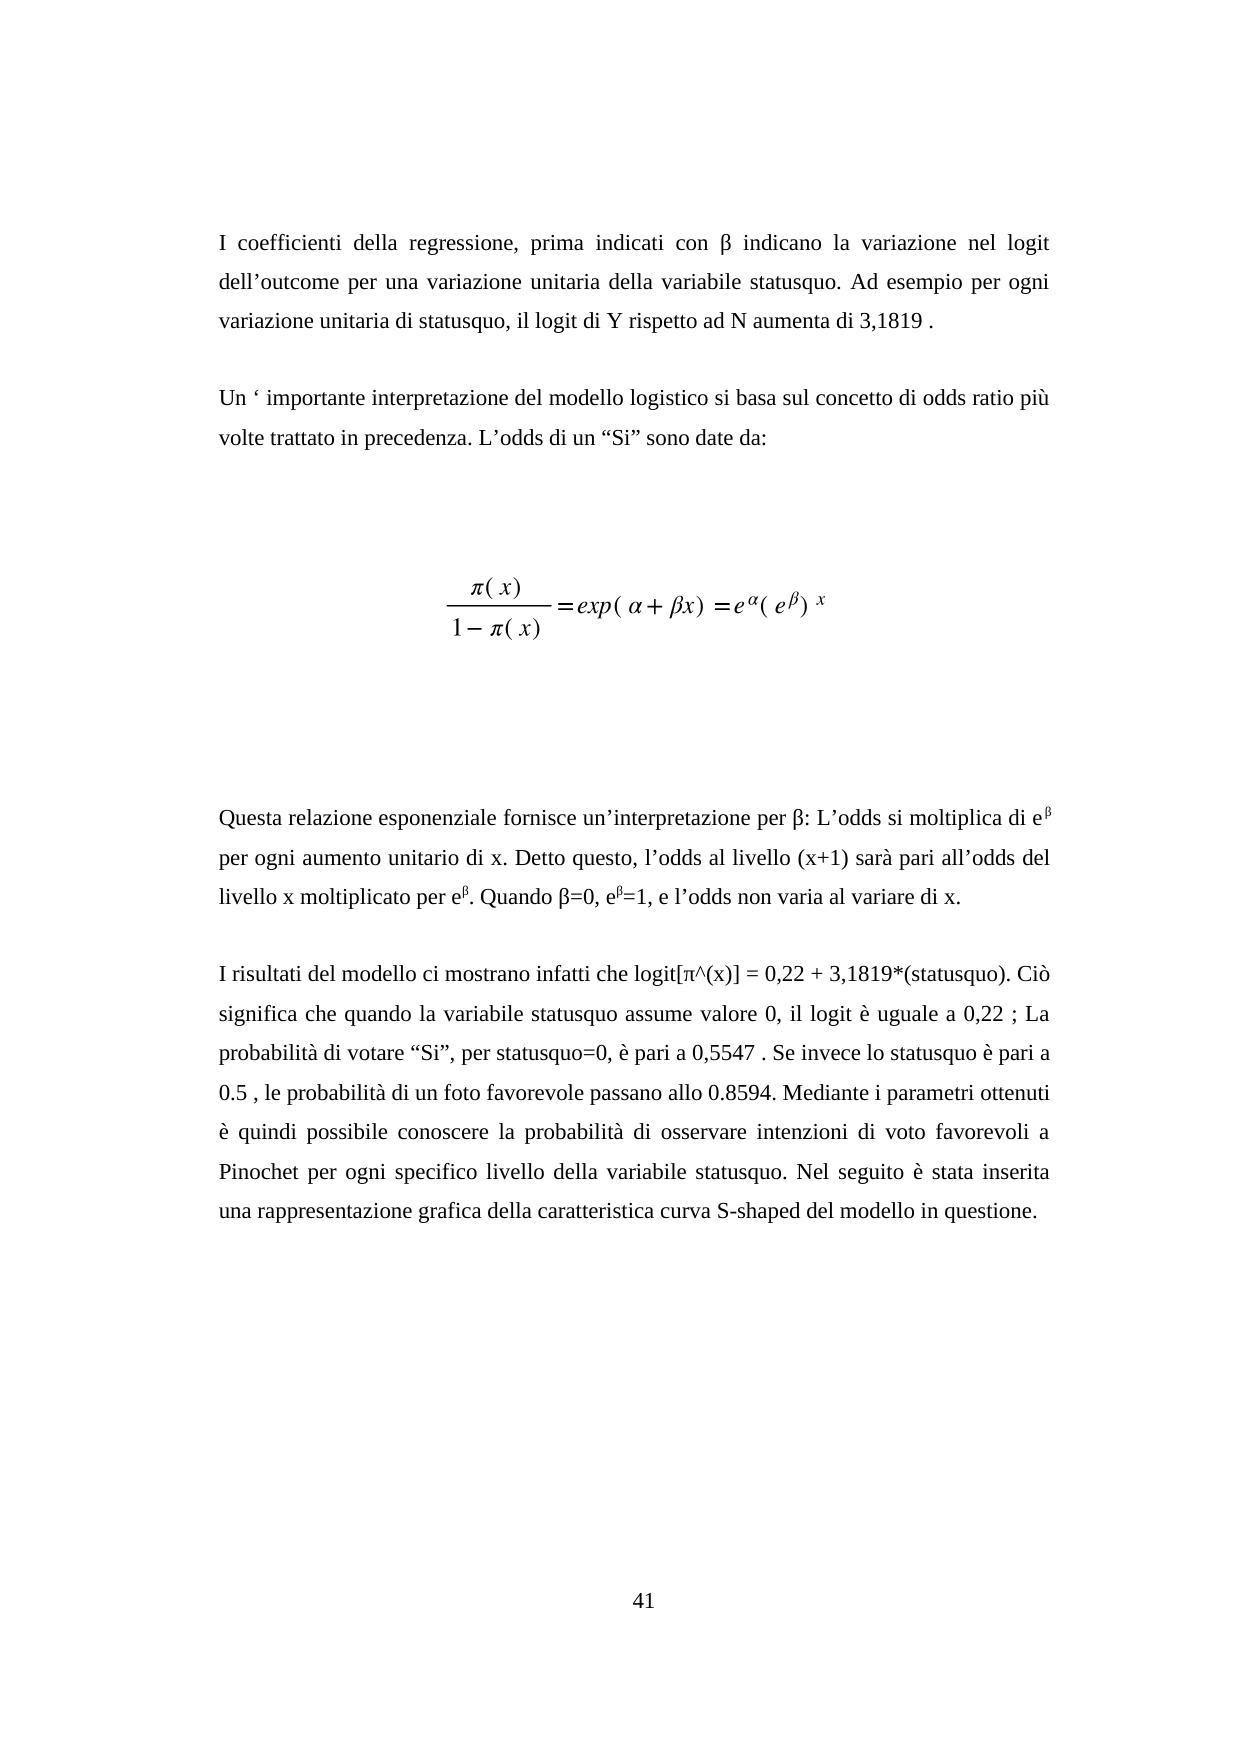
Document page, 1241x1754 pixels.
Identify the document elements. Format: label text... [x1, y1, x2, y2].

text I coefficienti della regressione, prima indicati con β indicano la variazione nel logit dell’outcome per una variazione unitaria della variabile statusquo. Ad esempio per ogni variazione unitaria di statusquo, il logit di Y rispetto ad N aumenta di 3,1819 . [218, 228, 1051, 334]
picture [444, 577, 826, 640]
text Questa relazione esponenziale fornisce un’interpretazione per β: L’odds si moltiplica di eβ per ogni aumento unitario di x. Detto questo, l’odds al livello (x+1) sarà pari all’odds del livello x moltiplicato per eβ. Quando β=0, eβ=1, e l’odds non varia al variare di x. [218, 804, 1051, 910]
text I risultati del modello ci mostrano infatti che logit[π^(x)] = 0,22 + 3,1819*(statusquo). Ciò significa che quando la variabile statusquo assume valore 0, il logit è uguale a 0,22 ; La probabilità di votare “Si”, per statusquo=0, è pari a 0,5547 . Se invece lo statusquo è pari a 0.5 , le probabilità di un foto favorevole passano allo 0.8594. Mediante i parametri ottenuti è quindi possibile conoscere la probabilità di osservare intenzioni di voto favorevoli a Pinochet per ogni specifico livello della variabile statusquo. Nel seguito è stata inserita una rappresentazione grafica della caratteristica curva S-shaped del modello in questione. [218, 960, 1051, 1223]
text Un ‘ importante interpretazione del modello logistico si basa sul concetto di odds ratio più volte trattato in precedenza. L’odds di un “Si” sono date da: [218, 384, 1051, 450]
